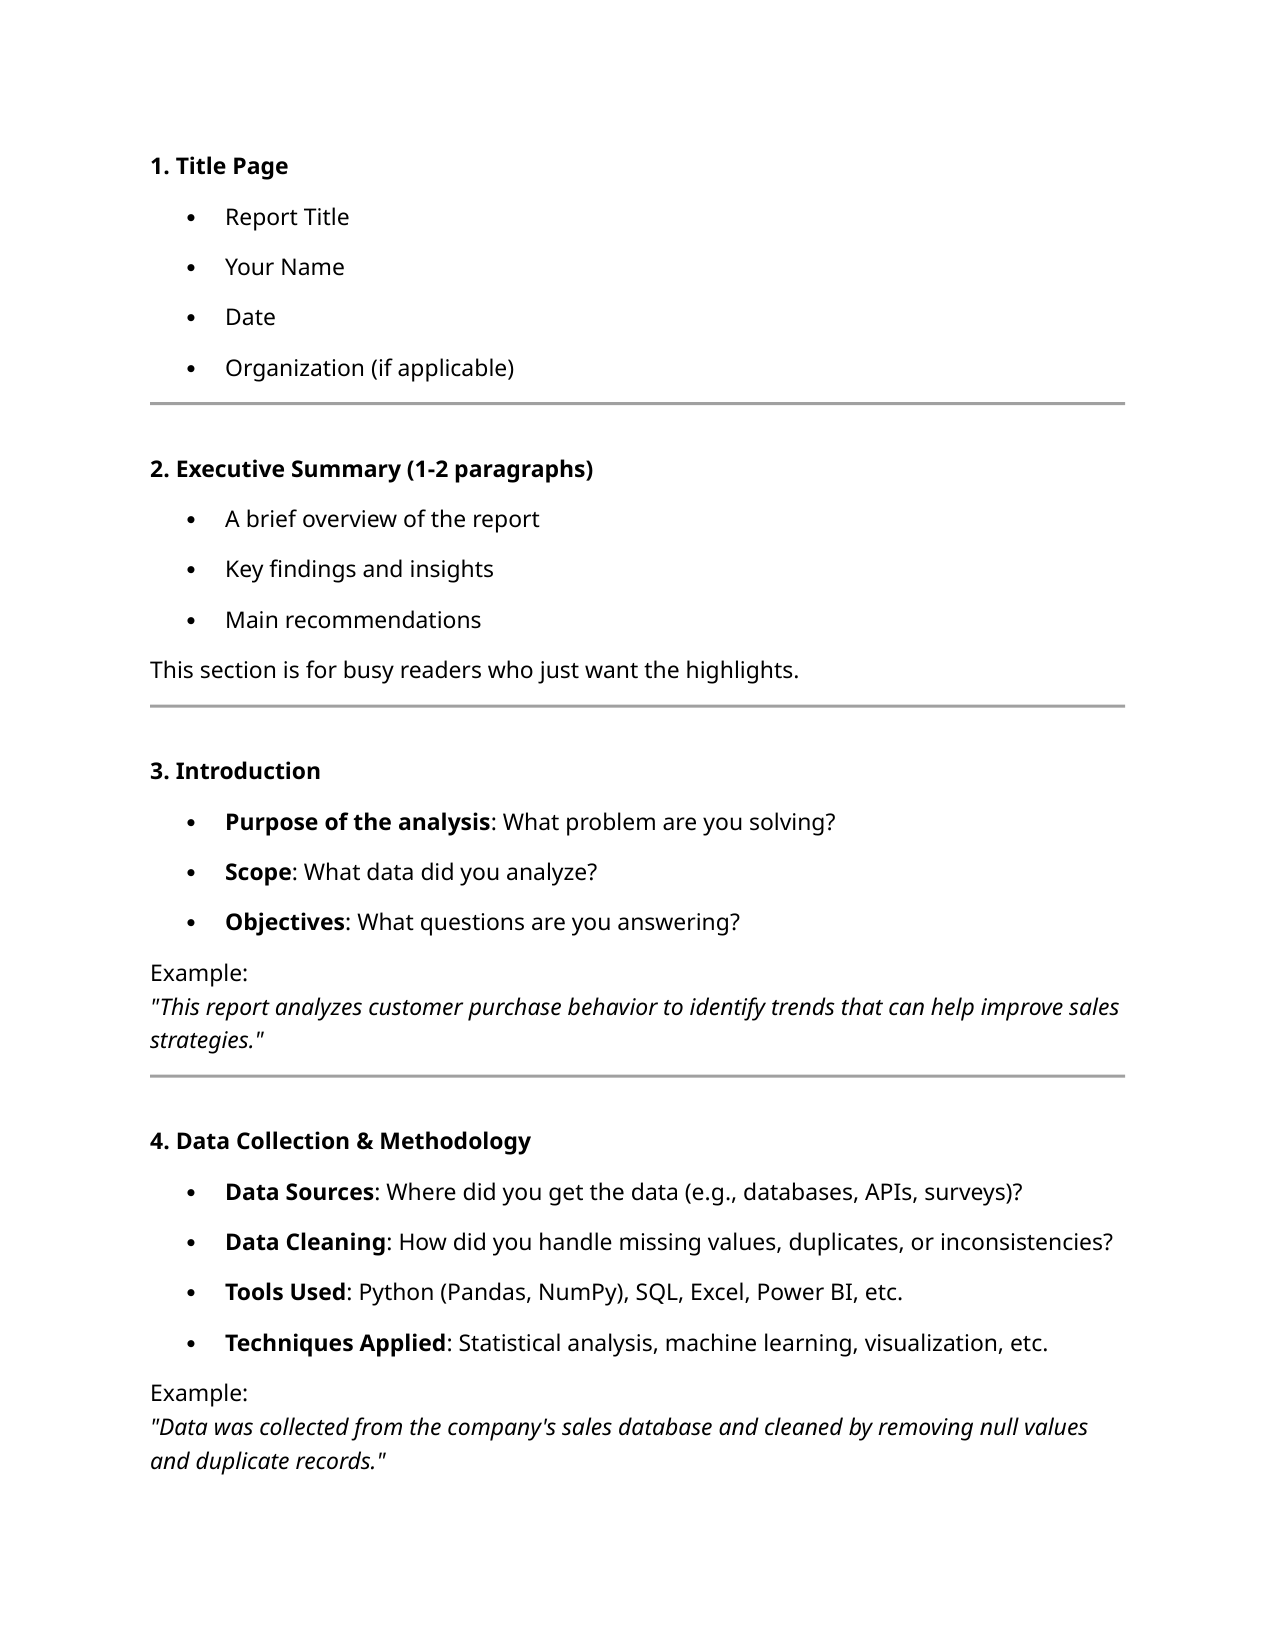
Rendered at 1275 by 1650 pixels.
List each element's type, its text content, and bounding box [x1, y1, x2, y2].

list A brief overview of the report [187, 503, 1125, 534]
text 2. Executive Summary (1-2 paragraphs) [150, 452, 1125, 484]
list Date [187, 301, 1125, 332]
list Techniques Applied: Statistical analysis, machine learning, visualization, etc. [187, 1327, 1125, 1358]
list Data Cleaning: How did you handle missing values, duplicates, or inconsistencies? [187, 1226, 1125, 1257]
list Tools Used: Python (Pandas, NumPy), SQL, Excel, Power BI, etc. [187, 1276, 1125, 1307]
list Purpose of the analysis: What problem are you solving? [187, 805, 1125, 837]
list Objectives: What questions are you answering? [187, 906, 1125, 937]
text Example: "Data was collected from the company's sales database and cleaned by removing null values and duplicate records." [150, 1377, 1125, 1476]
list Your Name [187, 251, 1125, 282]
text 3. Introduction [150, 755, 1125, 786]
list Organization (if applicable) [187, 352, 1125, 383]
list Main recommendations [187, 604, 1125, 635]
list Report Title [187, 200, 1125, 232]
text This section is for busy readers who just want the highlights. [150, 654, 1125, 685]
text 1. Title Page [150, 150, 1125, 181]
list Key findings and insights [187, 553, 1125, 584]
list Data Sources: Where did you get the data (e.g., databases, APIs, surveys)? [187, 1175, 1125, 1207]
text 4. Data Collection & Methodology [150, 1125, 1125, 1156]
list Scope: What data did you analyze? [187, 856, 1125, 887]
text Example: "This report analyzes customer purchase behavior to identify trends that can help improve sales strategies." [150, 957, 1125, 1055]
